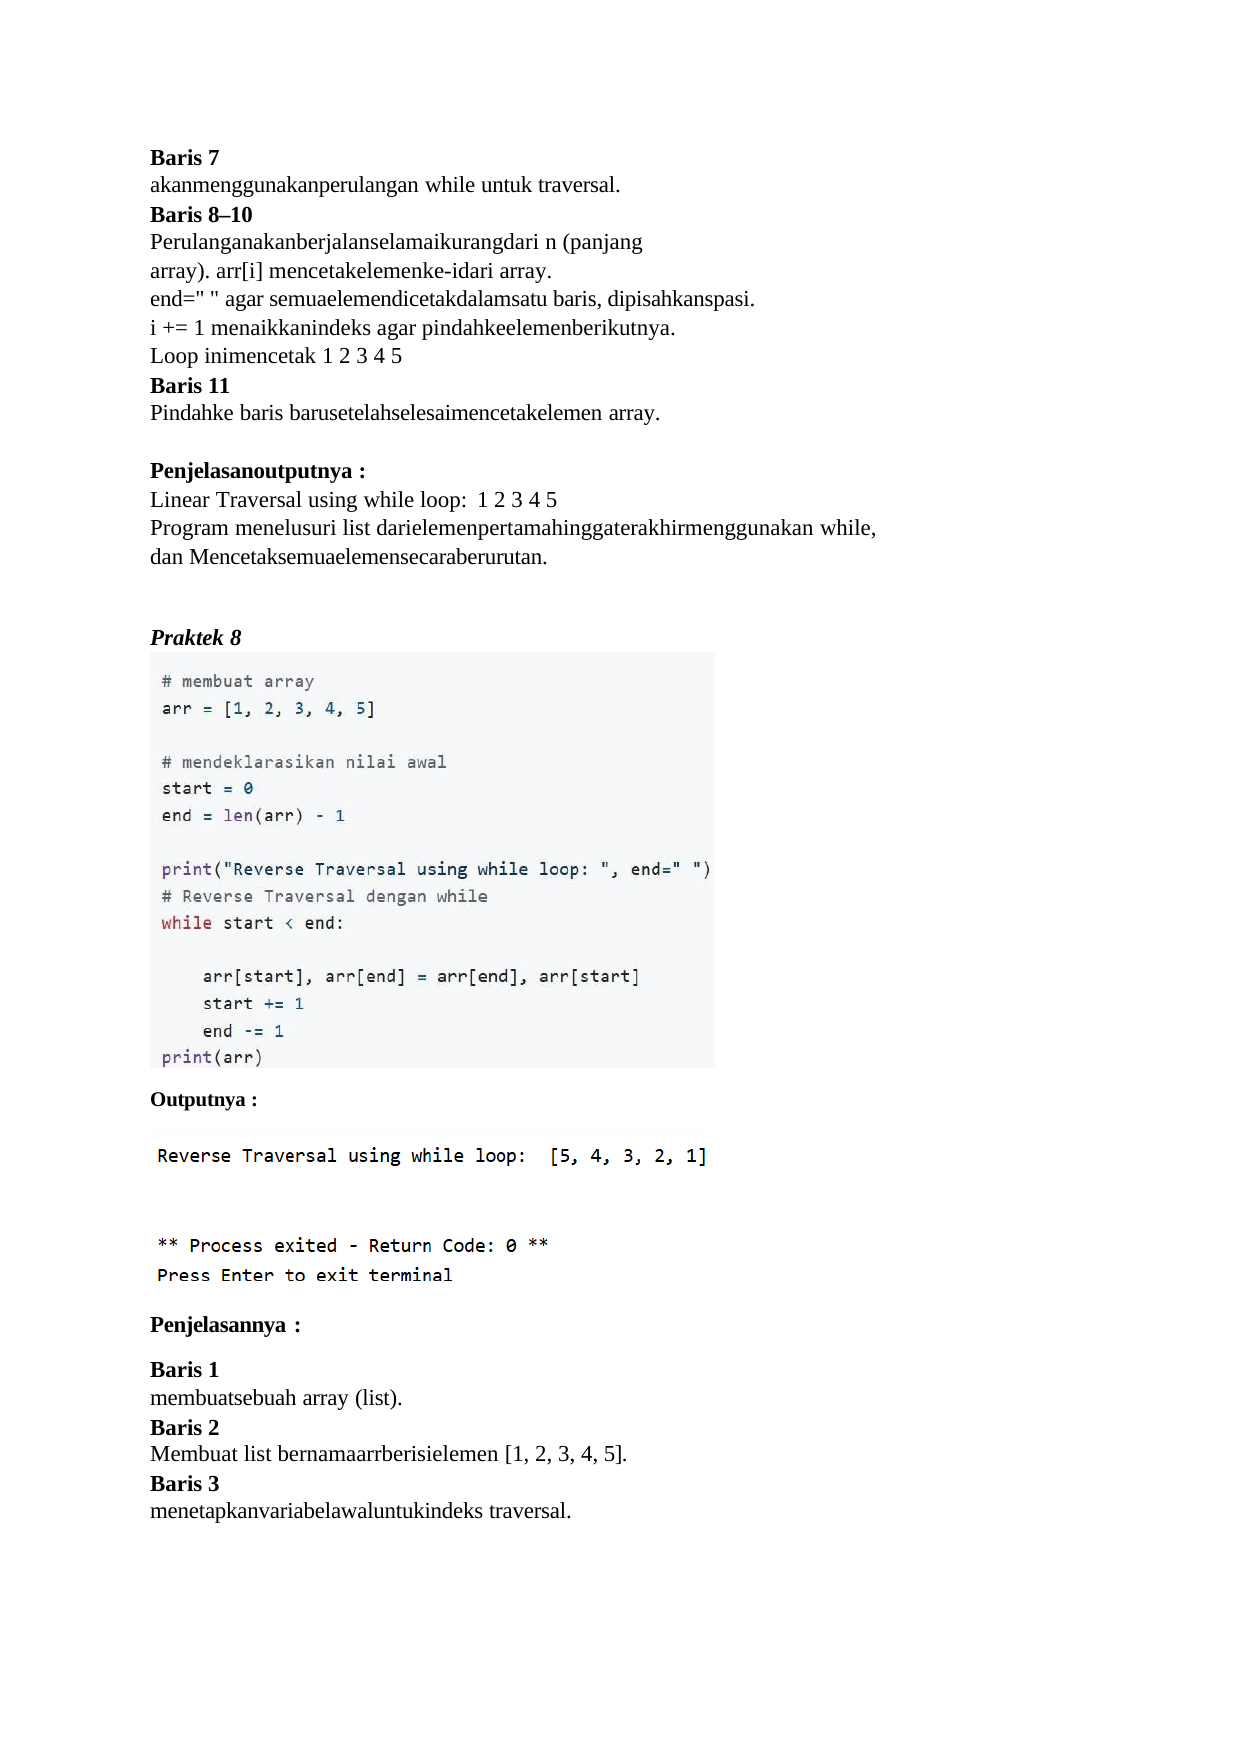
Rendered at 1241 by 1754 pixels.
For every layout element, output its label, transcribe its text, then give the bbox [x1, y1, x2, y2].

subtitle Penjelasannya : [150, 1312, 1093, 1338]
text Praktek 8 [150, 624, 1093, 651]
text end=" " agar semuaelemendicetakdalamsatu baris, dipisahkanspasi. i += 1 menaikkanindeks agar pindahkeelemenberikutnya. [150, 285, 760, 340]
picture [150, 652, 715, 1068]
subtitle Baris 2 [150, 1413, 1093, 1440]
text menetapkanvariabelawaluntukindeks traversal. [150, 1497, 1093, 1523]
text membuatsebuah array (list). [150, 1383, 1093, 1410]
text Membuat list bernamaarrberisielemen [1, 2, 3, 4, 5]. [150, 1440, 1093, 1466]
subtitle Penjelasanoutputnya : [150, 457, 1093, 483]
text Loop inimencetak 1 2 3 4 5 [150, 342, 1093, 368]
subtitle Baris 3 [150, 1470, 1093, 1497]
text Perulanganakanberjalanselamaikurangdari n (panjang array). arr[i] mencetakelemenke-idari array. [150, 228, 704, 283]
text Pindahke baris barusetelahselesaimencetakelemen array. [150, 399, 1093, 425]
text Baris 1 [150, 1357, 1093, 1383]
picture [150, 1129, 709, 1281]
subtitle Baris 11 [150, 372, 1093, 398]
subtitle Baris 8–10 [150, 201, 1093, 228]
text Linear Traversal using while loop: 1 2 3 4 5 [150, 486, 1093, 512]
subtitle Baris 7 [150, 144, 1093, 171]
text Program menelusuri list darielemenpertamahinggaterakhirmenggunakan while, dan Mencetaksemuaelemensecaraberurutan. [150, 514, 909, 569]
text akanmenggunakanperulangan while untuk traversal. [150, 171, 1093, 198]
